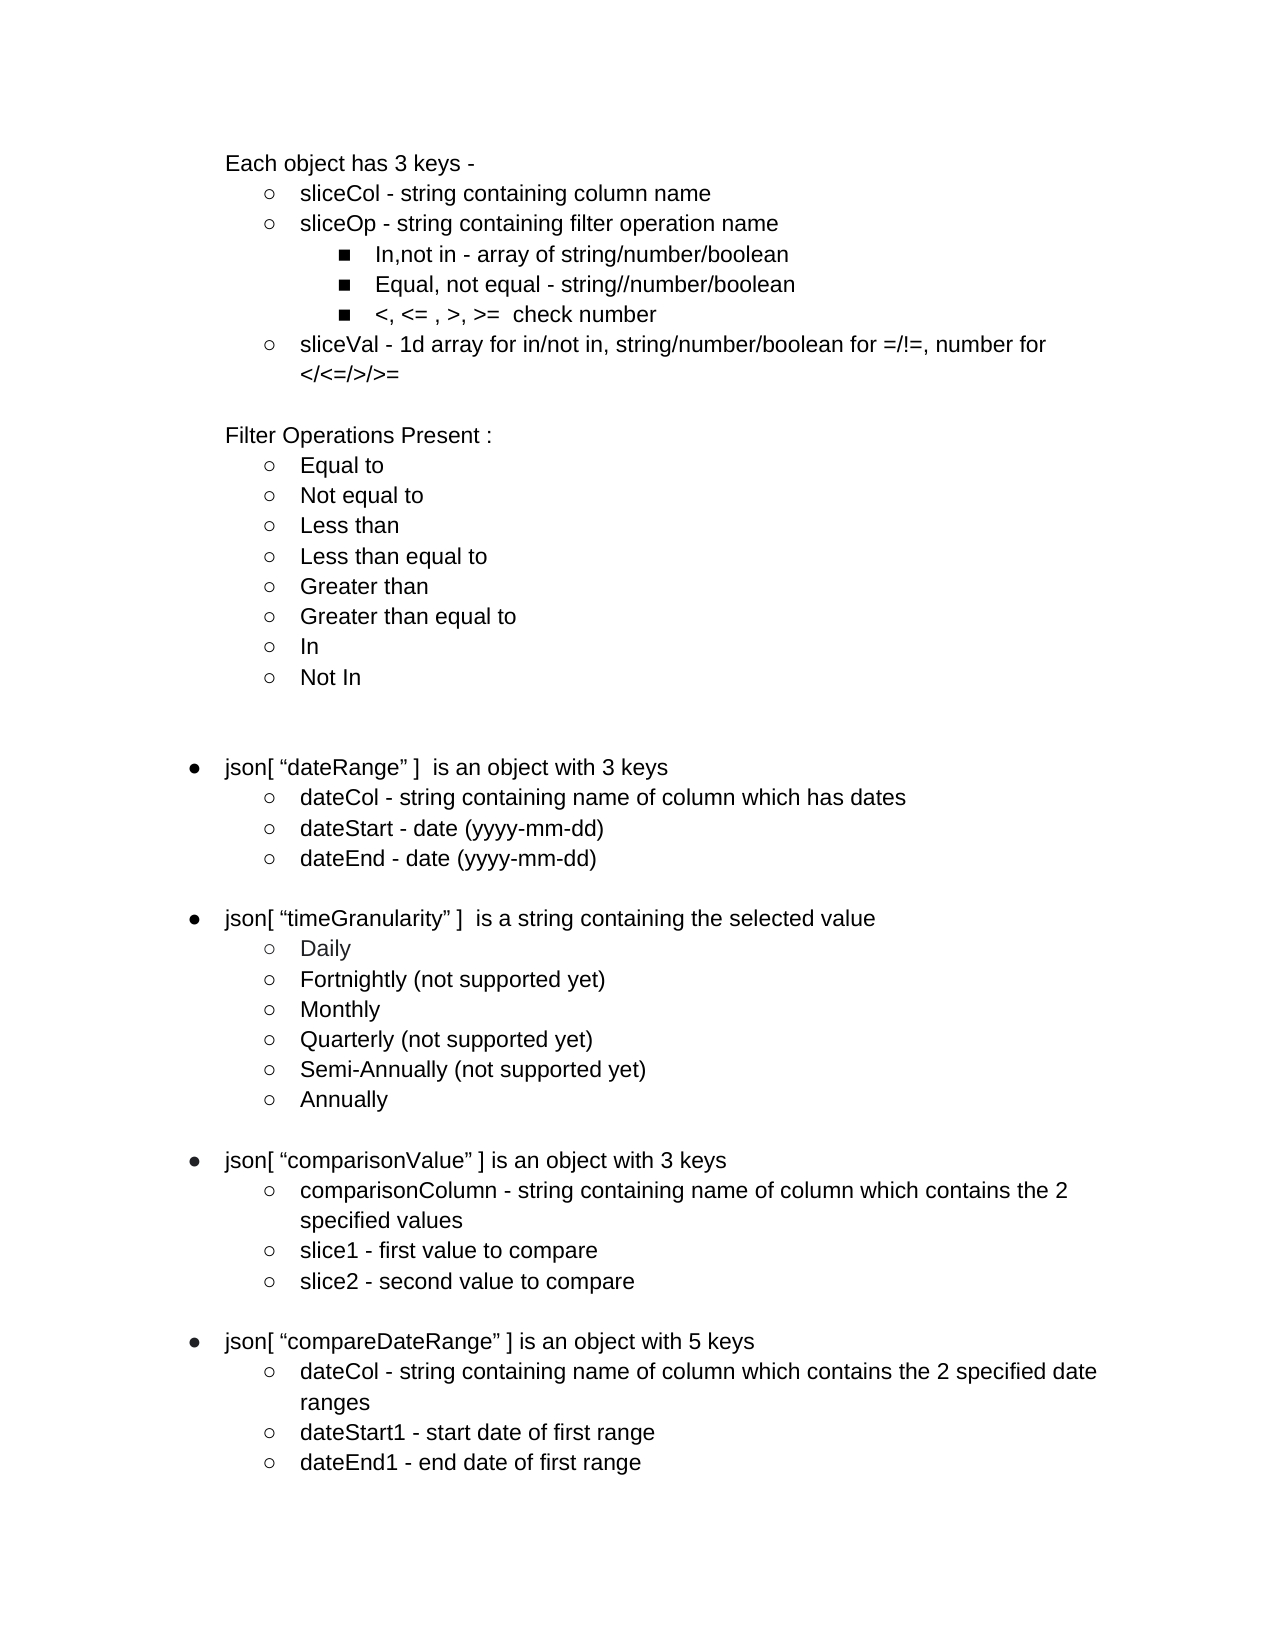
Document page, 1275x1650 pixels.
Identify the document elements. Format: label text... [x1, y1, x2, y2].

list dateCol - string containing name of column which contains the 2 specified date ranges [262, 1358, 1125, 1415]
list Quarterly (not supported yet) [262, 1026, 1125, 1052]
list slice2 - second value to compare [262, 1268, 1125, 1294]
text Each object has 3 keys - [225, 150, 1125, 176]
list Equal, not equal - string//number/boolean [337, 271, 1125, 297]
list json[ “timeGranularity” ] is a string containing the selected value [187, 905, 1125, 932]
list Not In [262, 663, 1125, 690]
list Not equal to [262, 482, 1125, 509]
list Greater than [262, 573, 1125, 599]
list dateCol - string containing name of column which has dates [262, 784, 1125, 811]
list slice1 - first value to compare [262, 1237, 1125, 1264]
list <, <= , >, >= check number [337, 301, 1125, 327]
list Monthly [262, 996, 1125, 1022]
list json[ “dateRange” ] is an object with 3 keys [187, 754, 1125, 781]
list Equal to [262, 452, 1125, 478]
list Greater than equal to [262, 603, 1125, 629]
list json[ “comparisonValue” ] is an object with 3 keys [187, 1147, 1125, 1173]
list In [262, 633, 1125, 660]
list sliceCol - string containing column name [262, 180, 1125, 207]
list comparisonColumn - string containing name of column which contains the 2 specified values [262, 1177, 1125, 1234]
list In,not in - array of string/number/boolean [337, 241, 1125, 267]
list Daily [262, 935, 1125, 962]
list Fortnightly (not supported yet) [262, 966, 1125, 992]
list sliceOp - string containing filter operation name [262, 210, 1125, 237]
list Annually [262, 1086, 1125, 1113]
list Semi-Annually (not supported yet) [262, 1056, 1125, 1083]
text Filter Operations Present : [225, 422, 1125, 448]
list sliceVal - 1d array for in/not in, string/number/boolean for =/!=, number for </<=/>/>= [262, 331, 1125, 388]
list dateEnd - date (yyyy-mm-dd) [262, 845, 1125, 871]
list json[ “compareDateRange” ] is an object with 5 keys [187, 1328, 1125, 1354]
list Less than equal to [262, 543, 1125, 569]
list dateStart1 - start date of first range [262, 1419, 1125, 1445]
list dateEnd1 - end date of first range [262, 1449, 1125, 1475]
list dateStart - date (yyyy-mm-dd) [262, 814, 1125, 841]
list Less than [262, 512, 1125, 539]
